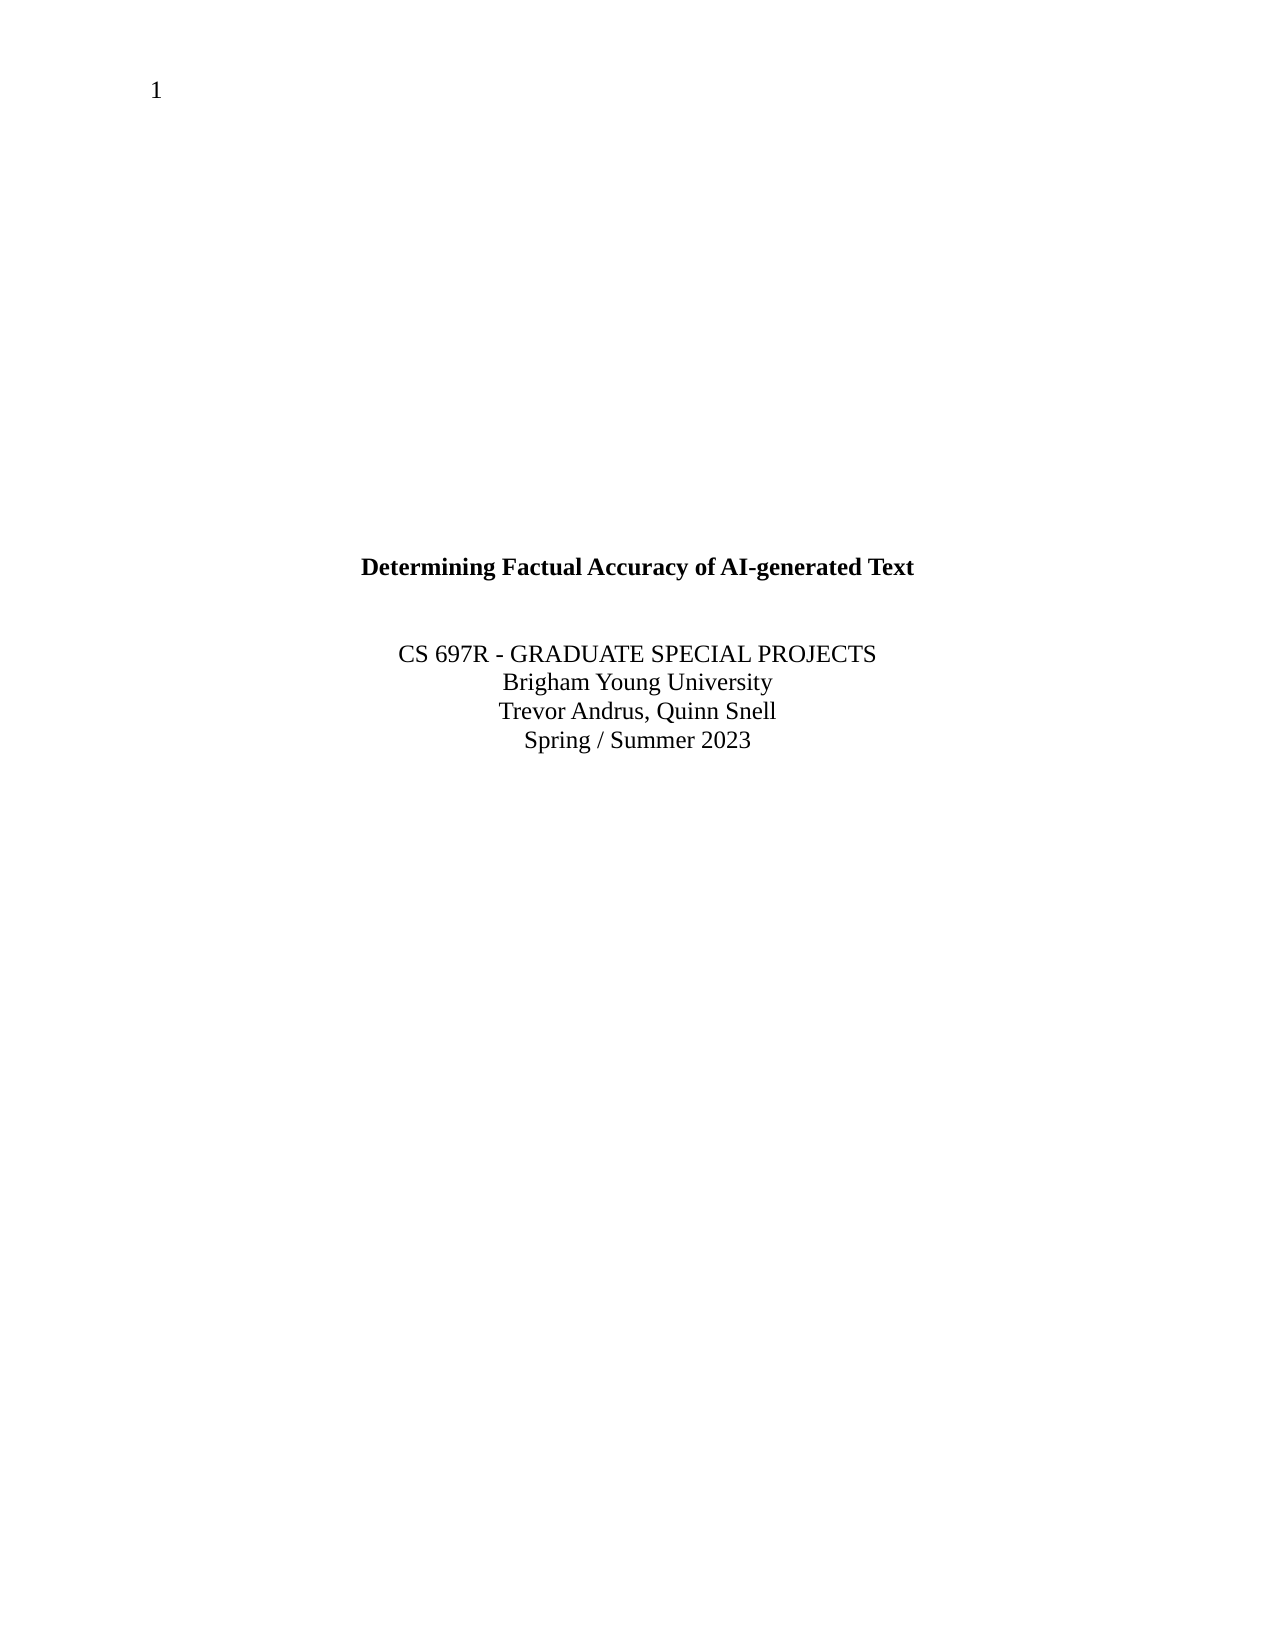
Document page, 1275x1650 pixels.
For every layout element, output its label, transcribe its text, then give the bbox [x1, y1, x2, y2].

text CS 697R - GRADUATE SPECIAL PROJECTS [150, 639, 1125, 667]
text Brigham Young University [150, 667, 1125, 696]
text Determining Factual Accuracy of AI-generated Text [150, 552, 1125, 581]
text Spring / Summer 2023 [150, 725, 1125, 754]
text Trevor Andrus, Quinn Snell [150, 696, 1125, 725]
